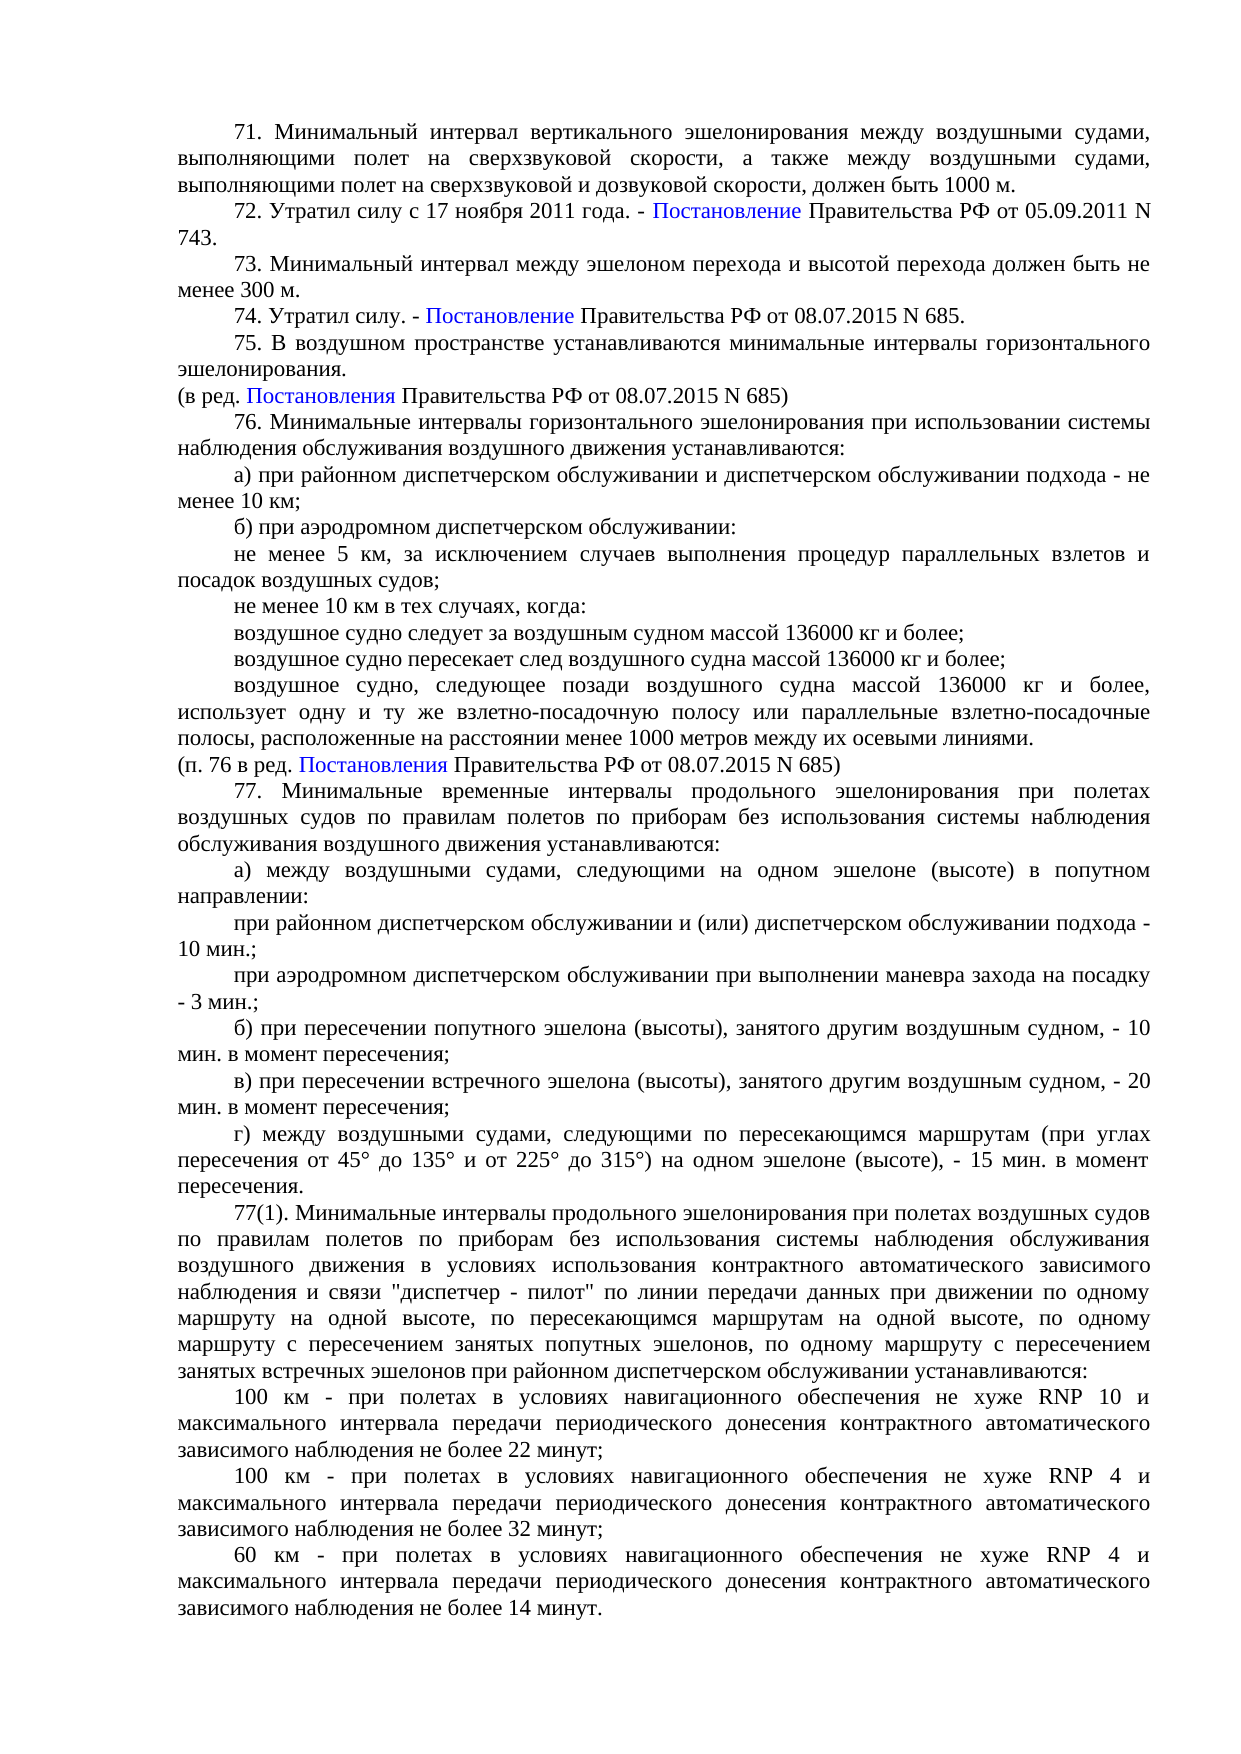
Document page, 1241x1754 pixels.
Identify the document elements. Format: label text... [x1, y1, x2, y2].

text 77. Минимальные временные интервалы продольного эшелонирования при полетах воздушных судов по правилам полетов по приборам без использования системы наблюдения обслуживания воздушного движения устанавливаются: [177, 777, 1152, 856]
text 74. Утратил силу. - Постановление Правительства РФ от 08.07.2015 N 685. [177, 303, 1152, 329]
text (в ред. Постановления Правительства РФ от 08.07.2015 N 685) [177, 382, 1152, 408]
text при аэродромном диспетчерском обслуживании при выполнении маневра захода на посадку - 3 мин.; [177, 961, 1152, 1014]
text при районном диспетчерском обслуживании и (или) диспетчерском обслуживании подхода - 10 мин.; [177, 909, 1152, 961]
text а) между воздушными судами, следующими на одном эшелоне (высоте) в попутном направлении: [177, 856, 1152, 909]
text воздушное судно следует за воздушным судном массой 136000 кг и более; [177, 619, 1152, 645]
text воздушное судно пересекает след воздушного судна массой 136000 кг и более; [177, 645, 1152, 672]
text воздушное судно, следующее позади воздушного судна массой 136000 кг и более, использует одну и ту же взлетно-посадочную полосу или параллельные взлетно-посадочные полосы, расположенные на расстоянии менее 1000 метров между их осевыми линиями. [177, 672, 1152, 751]
text 71. Минимальный интервал вертикального эшелонирования между воздушными судами, выполняющими полет на сверхзвуковой скорости, а также между воздушными судами, выполняющими полет на сверхзвуковой и дозвуковой скорости, должен быть 1000 м. [177, 118, 1152, 197]
text б) при аэродромном диспетчерском обслуживании: [177, 513, 1152, 540]
text не менее 5 км, за исключением случаев выполнения процедур параллельных взлетов и посадок воздушных судов; [177, 540, 1152, 592]
text г) между воздушными судами, следующими по пересекающимся маршрутам (при углах пересечения от 45° до 135° и от 225° до 315°) на одном эшелоне (высоте), - 15 мин. в момент пересечения. [177, 1119, 1152, 1199]
text 76. Минимальные интервалы горизонтального эшелонирования при использовании системы наблюдения обслуживания воздушного движения устанавливаются: [177, 408, 1152, 461]
text не менее 10 км в тех случаях, когда: [177, 592, 1152, 619]
text в) при пересечении встречного эшелона (высоты), занятого другим воздушным судном, - 20 мин. в момент пересечения; [177, 1067, 1152, 1119]
text (п. 76 в ред. Постановления Правительства РФ от 08.07.2015 N 685) [177, 751, 1152, 777]
text 77(1). Минимальные интервалы продольного эшелонирования при полетах воздушных судов по правилам полетов по приборам без использования системы наблюдения обслуживания воздушного движения в условиях использования контрактного автоматического зависимого наблюдения и связи "диспетчер - пилот" по линии передачи данных при движении по одному маршруту на одной высоте, по пересекающимся маршрутам на одной высоте, по одному маршруту с пересечением занятых попутных эшелонов, по одному маршруту с пересечением занятых встречных эшелонов при районном диспетчерском обслуживании устанавливаются: [177, 1199, 1152, 1383]
text б) при пересечении попутного эшелона (высоты), занятого другим воздушным судном, - 10 мин. в момент пересечения; [177, 1014, 1152, 1067]
text 75. В воздушном пространстве устанавливаются минимальные интервалы горизонтального эшелонирования. [177, 329, 1152, 382]
text 73. Минимальный интервал между эшелоном перехода и высотой перехода должен быть не менее 300 м. [177, 250, 1152, 303]
text 100 км - при полетах в условиях навигационного обеспечения не хуже RNP 4 и максимального интервала передачи периодического донесения контрактного автоматического зависимого наблюдения не более 32 минут; [177, 1462, 1152, 1541]
text а) при районном диспетчерском обслуживании и диспетчерском обслуживании подхода - не менее 10 км; [177, 461, 1152, 513]
text 100 км - при полетах в условиях навигационного обеспечения не хуже RNP 10 и максимального интервала передачи периодического донесения контрактного автоматического зависимого наблюдения не более 22 минут; [177, 1383, 1152, 1462]
text 60 км - при полетах в условиях навигационного обеспечения не хуже RNP 4 и максимального интервала передачи периодического донесения контрактного автоматического зависимого наблюдения не более 14 минут. [177, 1541, 1152, 1620]
text 72. Утратил силу с 17 ноября 2011 года. - Постановление Правительства РФ от 05.09.2011 N 743. [177, 197, 1152, 250]
